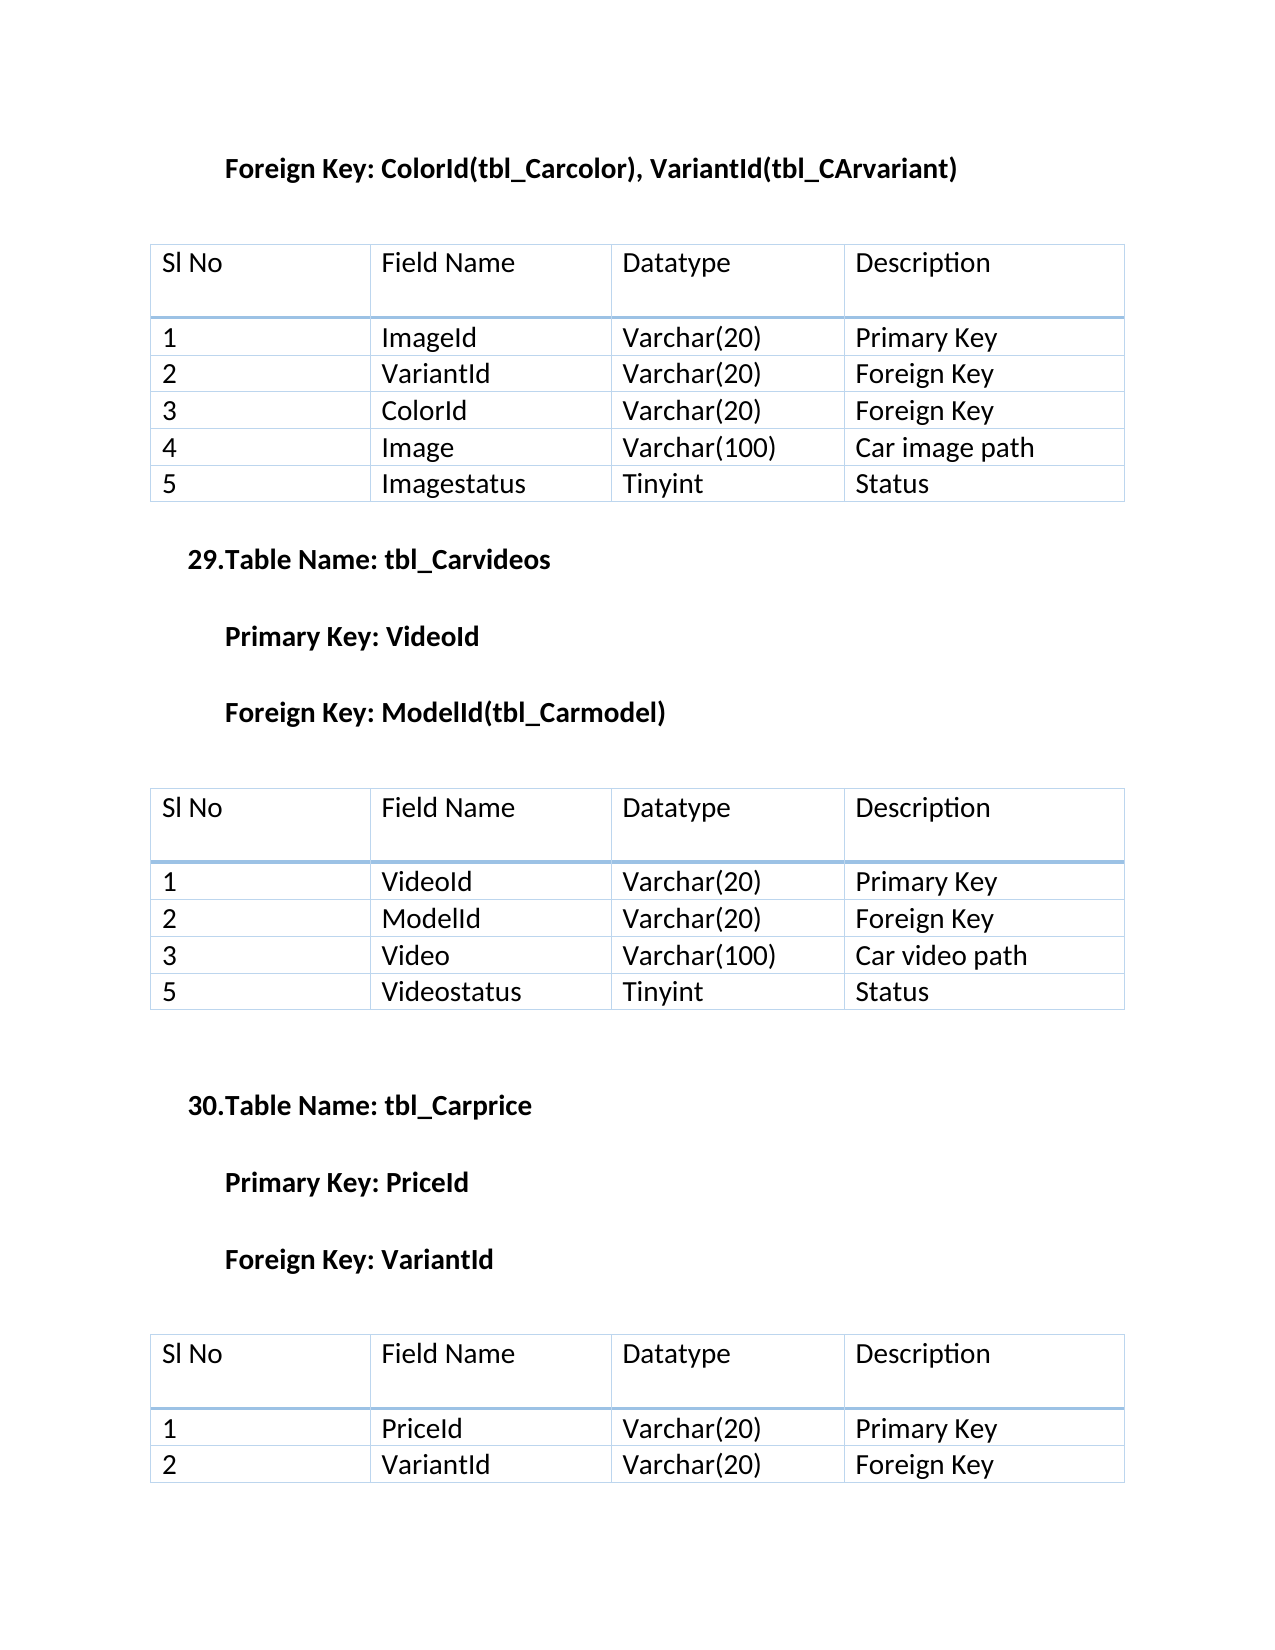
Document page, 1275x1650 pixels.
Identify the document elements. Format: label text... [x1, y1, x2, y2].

table_cell 3 [151, 392, 370, 428]
table_cell Varchar(100) [612, 429, 844, 464]
list Table Name: tbl_Carvideos [187, 541, 1125, 576]
table_cell 1 [151, 864, 370, 899]
table_cell Primary Key [845, 864, 1124, 899]
table_cell Primary Key [845, 1410, 1124, 1445]
table_cell Tinyint [612, 974, 844, 1009]
table_cell ColorId [371, 392, 611, 428]
table_cell 5 [151, 466, 370, 501]
table_header Datatype [612, 1335, 844, 1407]
table_cell Imagestatus [371, 466, 611, 501]
table_cell Varchar(100) [612, 937, 844, 972]
table_header Description [845, 789, 1124, 860]
table_cell Car video path [845, 937, 1124, 972]
table_cell ImageId [371, 319, 611, 354]
list Primary Key: PriceId [225, 1164, 1125, 1199]
table_cell 1 [151, 319, 370, 354]
table_cell VariantId [371, 1446, 611, 1482]
table_cell Video [371, 937, 611, 972]
table_cell Varchar(20) [612, 392, 844, 428]
table_cell 5 [151, 974, 370, 1009]
table_header Field Name [371, 789, 611, 860]
table_cell Varchar(20) [612, 864, 844, 899]
table_cell Status [845, 974, 1124, 1009]
table_cell VariantId [371, 356, 611, 391]
table_cell VideoId [371, 864, 611, 899]
table_cell Foreign Key [845, 392, 1124, 428]
table_cell Car image path [845, 429, 1124, 464]
table_header Datatype [612, 789, 844, 860]
table_cell Foreign Key [845, 1446, 1124, 1482]
table_header Datatype [612, 245, 844, 316]
list Foreign Key: ColorId(tbl_Carcolor), VariantId(tbl_CArvariant) [225, 150, 1125, 186]
table_cell 2 [151, 900, 370, 936]
table_cell 2 [151, 356, 370, 391]
table_cell Tinyint [612, 466, 844, 501]
list Foreign Key: VariantId [225, 1241, 1125, 1276]
table_cell ModelId [371, 900, 611, 936]
table_cell 4 [151, 429, 370, 464]
table_cell Videostatus [371, 974, 611, 1009]
table_cell Foreign Key [845, 356, 1124, 391]
table_header Sl No [151, 1335, 370, 1407]
table_cell Varchar(20) [612, 356, 844, 391]
table_cell Foreign Key [845, 900, 1124, 936]
table_cell Status [845, 466, 1124, 501]
table_header Sl No [151, 245, 370, 316]
table_header Description [845, 1335, 1124, 1407]
table_header Field Name [371, 245, 611, 316]
table_cell 3 [151, 937, 370, 972]
table_cell 1 [151, 1410, 370, 1445]
list Table Name: tbl_Carprice [187, 1087, 1125, 1123]
table_header Field Name [371, 1335, 611, 1407]
list Foreign Key: ModelId(tbl_Carmodel) [225, 694, 1125, 730]
table_cell Varchar(20) [612, 900, 844, 936]
table_cell 2 [151, 1446, 370, 1482]
table_header Sl No [151, 789, 370, 860]
table_header Description [845, 245, 1124, 316]
table_cell Primary Key [845, 319, 1124, 354]
table_cell Image [371, 429, 611, 464]
list Primary Key: VideoId [225, 618, 1125, 653]
table_cell Varchar(20) [612, 1446, 844, 1482]
table_cell Varchar(20) [612, 1410, 844, 1445]
table_cell PriceId [371, 1410, 611, 1445]
table_cell Varchar(20) [612, 319, 844, 354]
